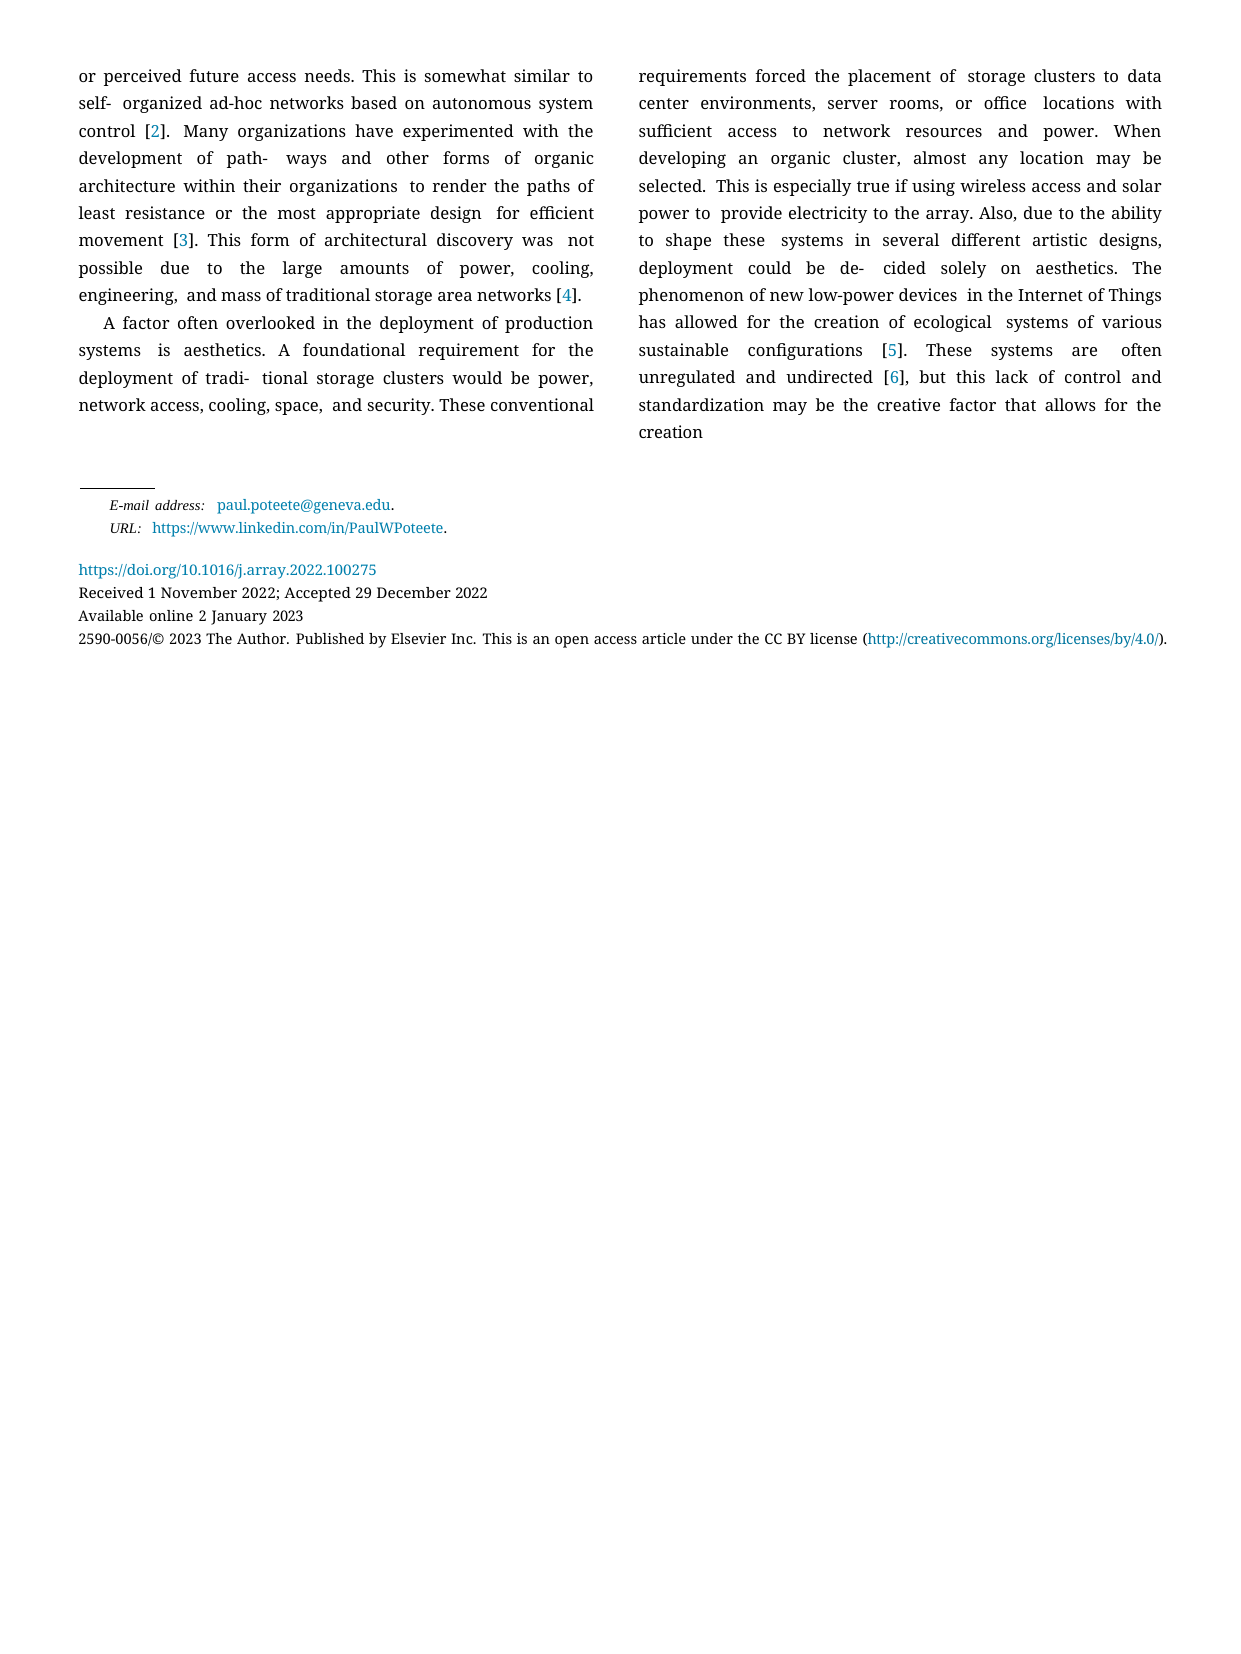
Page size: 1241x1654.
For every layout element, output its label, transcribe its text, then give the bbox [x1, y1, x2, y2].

text https://doi.org/10.1016/j.array.2022.100275 [78, 560, 1173, 579]
picture [233, 502, 239, 510]
picture [562, 290, 567, 298]
picture [1154, 633, 1158, 646]
text or perceived future access needs. This is somewhat similar to self- organized ad-hoc networks based on autonomous system control [2]. Many organizations have experimented with the development of path- ways and other forms of organic architecture within their organizations to render the paths of least resistance or the most appropriate design for efficient movement [3]. This form of architectural discovery was not possible due to the large amounts of power, cooling, engineering, and mass of traditional storage area networks [4]. [78, 64, 594, 306]
picture [888, 344, 895, 350]
picture [344, 522, 348, 535]
picture [1104, 636, 1109, 644]
picture [190, 522, 194, 535]
picture [1053, 633, 1058, 646]
picture [1090, 636, 1095, 644]
picture [1110, 633, 1115, 646]
picture [234, 564, 239, 577]
picture [122, 564, 126, 577]
picture [313, 502, 321, 514]
text A factor often overlooked in the deployment of production systems is aesthetics. A foundational requirement for the deployment of tradi- tional storage clusters would be power, network access, cooling, space, and security. These conventional requirements forced the placement of storage clusters to data center environments, server rooms, or office locations with sufficient access to network resources and power. When developing an organic cluster, almost any location may be selected. This is especially true if using wireless access and solar power to provide electricity to the array. Also, due to the ability to shape these systems in several different artistic designs, deployment could be de- cided solely on aesthetics. The phenomenon of new low-power devices in the Internet of Things has allowed for the creation of ecological systems of various sustainable configurations [5]. These systems are often unregulated and undirected [6], but this lack of control and standardization may be the creative factor that allows for the creation [638, 64, 1162, 443]
picture [323, 502, 334, 508]
picture [903, 633, 907, 646]
picture [194, 522, 202, 535]
text 2590-0056/© 2023 The Author. Published by Elsevier Inc. This is an open access article under the CC BY license (http://creativecommons.org/licenses/by/4.0/). [78, 629, 1173, 649]
picture [302, 500, 313, 509]
picture [168, 567, 176, 579]
picture [176, 564, 180, 577]
picture [118, 564, 122, 577]
picture [327, 522, 332, 535]
text URL: https://www.linkedin.com/in/PaulWPoteete. [109, 518, 1173, 538]
picture [266, 567, 275, 575]
picture [278, 567, 286, 579]
text Available online 2 January 2023 [78, 606, 1173, 626]
picture [1131, 633, 1135, 646]
text E-mail address: paul.poteete@geneva.edu. [109, 495, 1173, 515]
picture [899, 633, 903, 646]
text Received 1 November 2022; Accepted 29 December 2022 [78, 583, 1173, 603]
